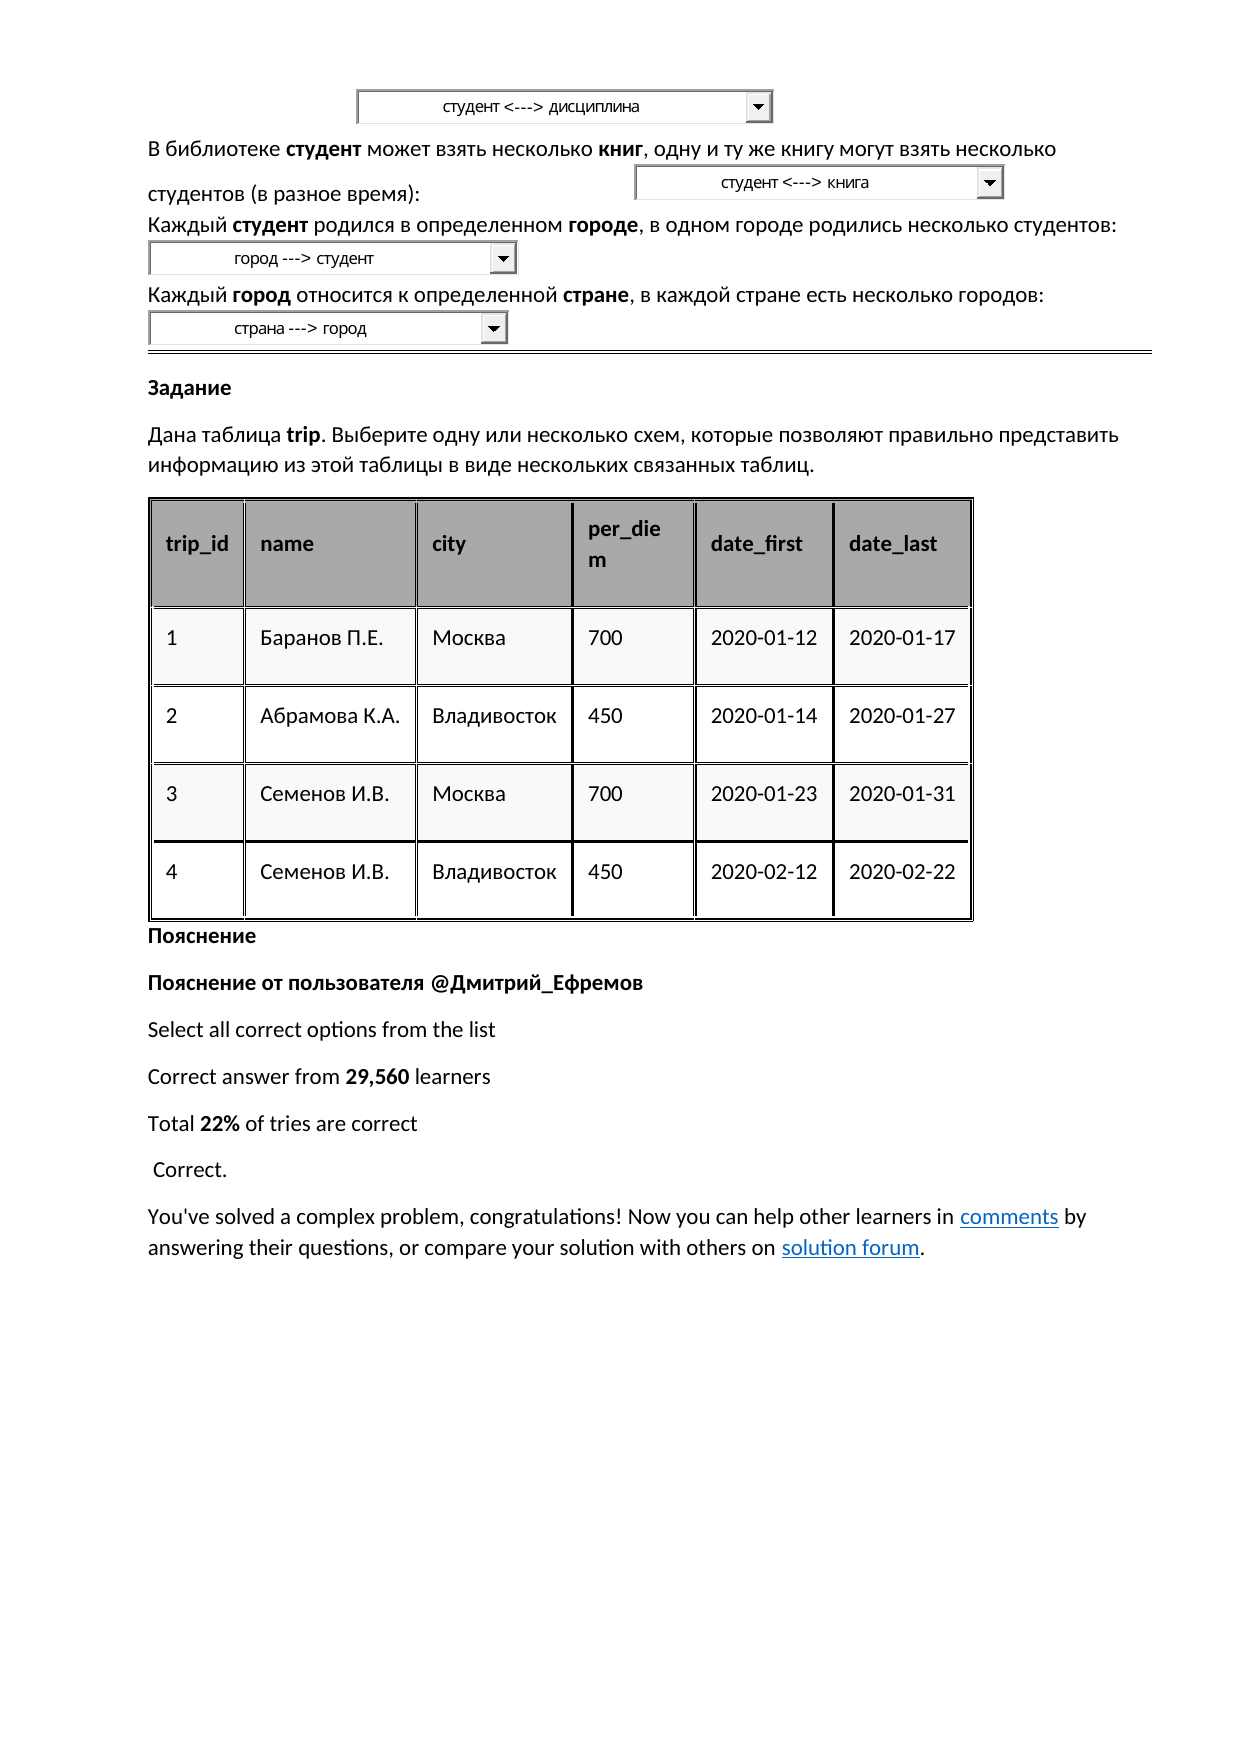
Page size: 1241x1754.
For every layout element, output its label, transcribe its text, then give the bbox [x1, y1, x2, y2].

text Correct answer from 29,560 learners [148, 1062, 1152, 1090]
text Пояснение [148, 921, 1152, 949]
text Дана таблица trip. Выберите одну или несколько схем, которые позволяют правильно представить информацию из этой таблицы в виде нескольких связанных таблиц. [148, 420, 1152, 478]
table_header date_first [695, 501, 833, 606]
table_cell 700 [574, 765, 693, 840]
table_cell Владивосток [416, 843, 572, 918]
table_cell Москва [418, 765, 571, 840]
table_cell 2020-02-22 [833, 840, 970, 918]
table_header trip_id [152, 501, 244, 606]
text You've solved a complex problem, congratulations! Now you can help other learners in comments by answering their questions, or compare your solution with others on solution forum. [148, 1202, 1152, 1261]
table_cell Семенов И.В. [246, 765, 415, 840]
table_cell 2020-01-27 [833, 684, 972, 762]
text Задание [148, 373, 1152, 401]
table_cell 1 [150, 606, 244, 684]
table_cell 450 [574, 687, 693, 762]
table_cell Баранов П.Е. [246, 609, 415, 684]
table_cell Абрамова К.А. [246, 687, 415, 762]
table_cell 2 [150, 684, 244, 762]
table_header name [245, 501, 416, 606]
table_header city [416, 501, 572, 606]
table_cell 2020-01-14 [697, 687, 832, 762]
table_cell 2020-01-31 [833, 762, 972, 840]
table_cell Семенов И.В. [245, 843, 416, 918]
table_cell 700 [574, 609, 693, 684]
table_cell 2020-01-23 [697, 765, 832, 840]
table_cell 450 [572, 840, 695, 918]
text Select all correct options from the list [148, 1015, 1152, 1043]
table_cell Владивосток [418, 687, 571, 762]
table_cell 3 [150, 762, 244, 840]
table_cell 2020-02-12 [695, 843, 833, 918]
table_cell Москва [418, 609, 571, 684]
table_cell 2020-01-12 [697, 609, 832, 684]
table_cell 4 [152, 840, 244, 918]
text Пояснение от пользователя @Дмитрий_Ефремов [148, 968, 1152, 996]
table_header date_last [833, 501, 970, 606]
table_header per_diem [572, 499, 695, 606]
text Correct. [148, 1156, 1152, 1184]
table_cell 2020-01-17 [833, 606, 972, 684]
text Total 22% of tries are correct [148, 1109, 1152, 1137]
